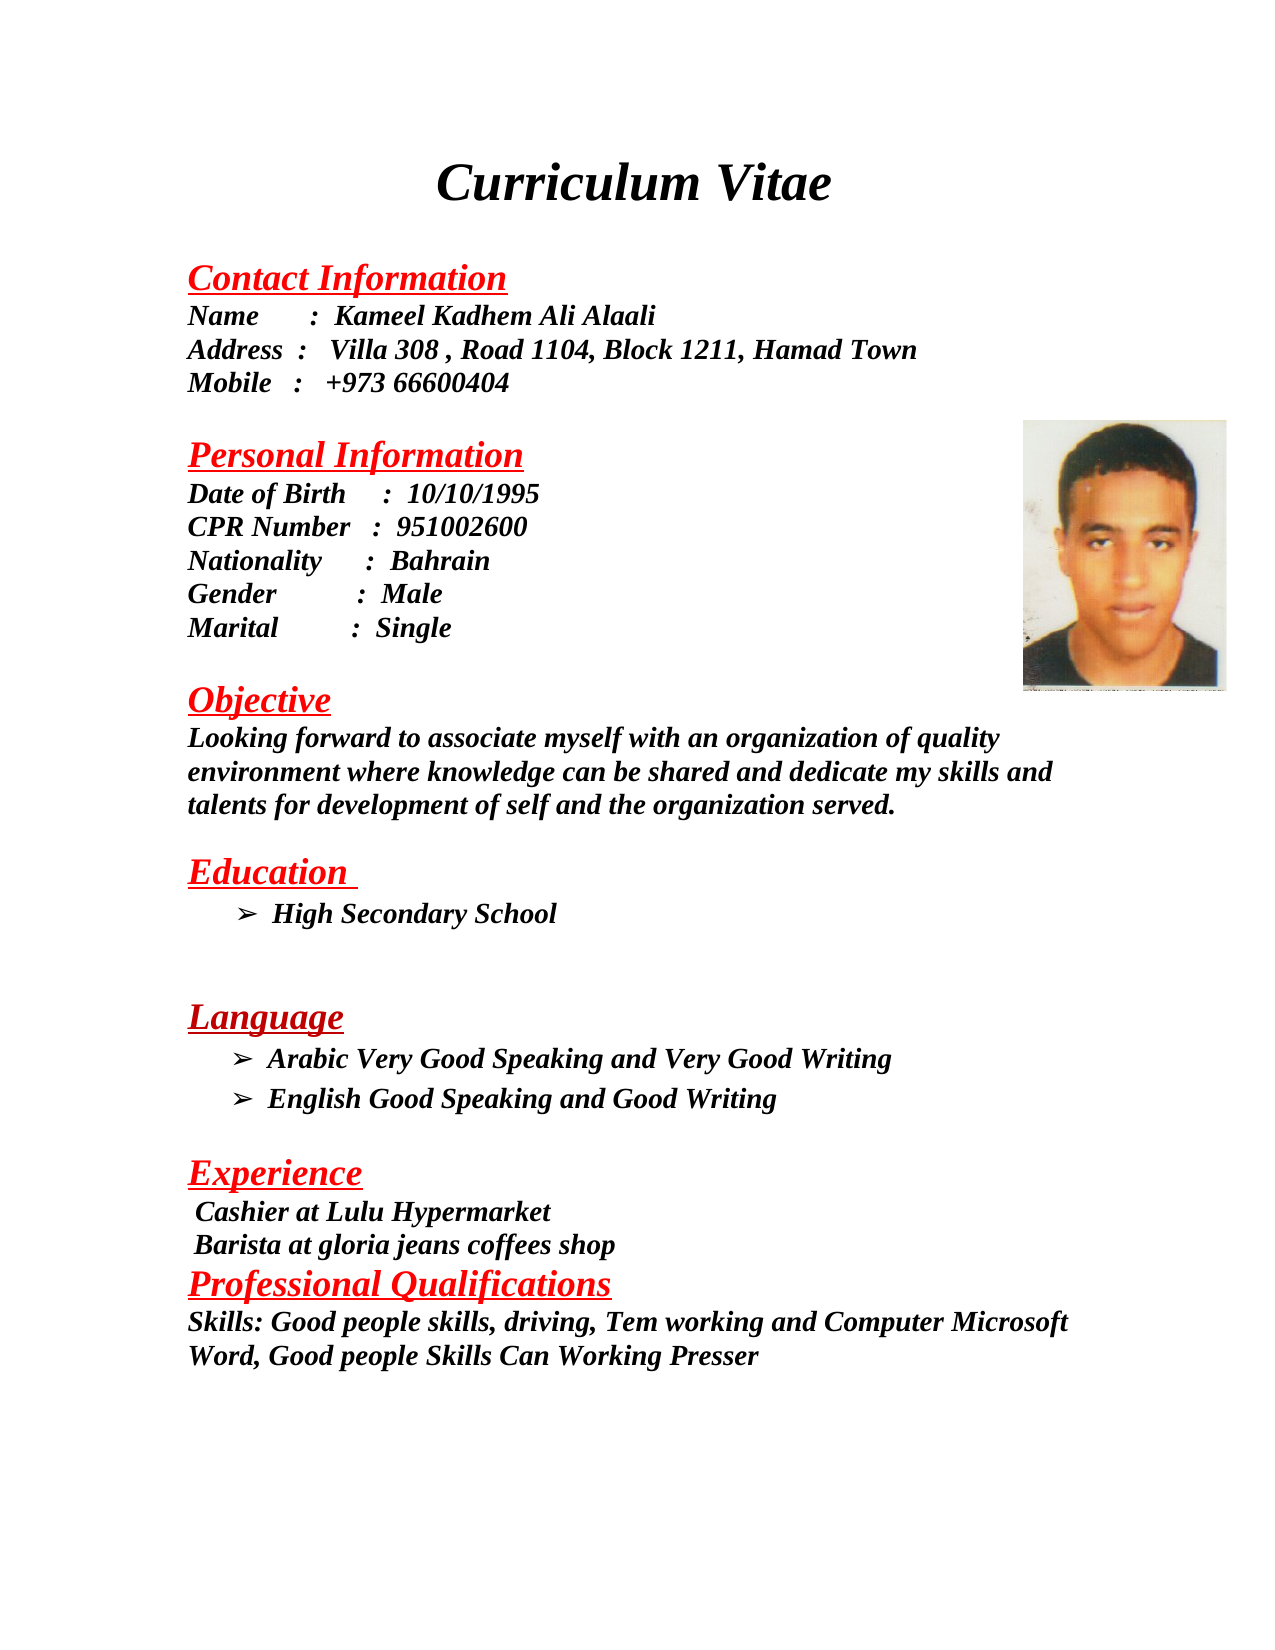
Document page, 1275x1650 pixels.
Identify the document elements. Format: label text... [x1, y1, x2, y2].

text Cashier at Lulu Hypermarket [187, 1194, 1087, 1227]
text Gender : Male [187, 576, 1023, 610]
text Objective [187, 677, 1087, 720]
text Address : Villa 308 , Road 1104, Block 1211, Hamad Town [187, 332, 1087, 366]
text Experience [187, 1151, 1087, 1194]
text Looking forward to associate myself with an organization of quality environment where knowledge can be shared and dedicate my skills and talents for development of self and the organization served. [187, 720, 1087, 821]
text Language [187, 995, 1087, 1038]
text Curriculum Vitae [187, 150, 1087, 212]
text Name : Kameel Kadhem Ali Alaali [187, 298, 1087, 332]
text Personal Information [187, 433, 1023, 476]
text CPR Number : 951002600 [187, 509, 1023, 543]
text Nationality : Bahrain [187, 543, 1023, 576]
text Date of Birth : 10/10/1995 [187, 476, 1023, 509]
list Arabic Very Good Speaking and Very Good Writing [230, 1038, 1012, 1077]
text Mobile : +973 66600404 [187, 366, 1087, 399]
list High Secondary School [234, 893, 1012, 932]
text Skills: Good people skills, driving, Tem working and Computer Microsoft Word, Good people Skills Can Working Presser [187, 1304, 1087, 1371]
text Professional Qualifications [187, 1261, 1087, 1304]
text Barista at gloria jeans coffees shop [187, 1227, 1087, 1261]
text Contact Information [187, 255, 1087, 298]
text Education [187, 849, 1087, 893]
picture [1023, 420, 1227, 691]
text Marital : Single [187, 610, 1023, 643]
list English Good Speaking and Good Writing [230, 1077, 1012, 1117]
